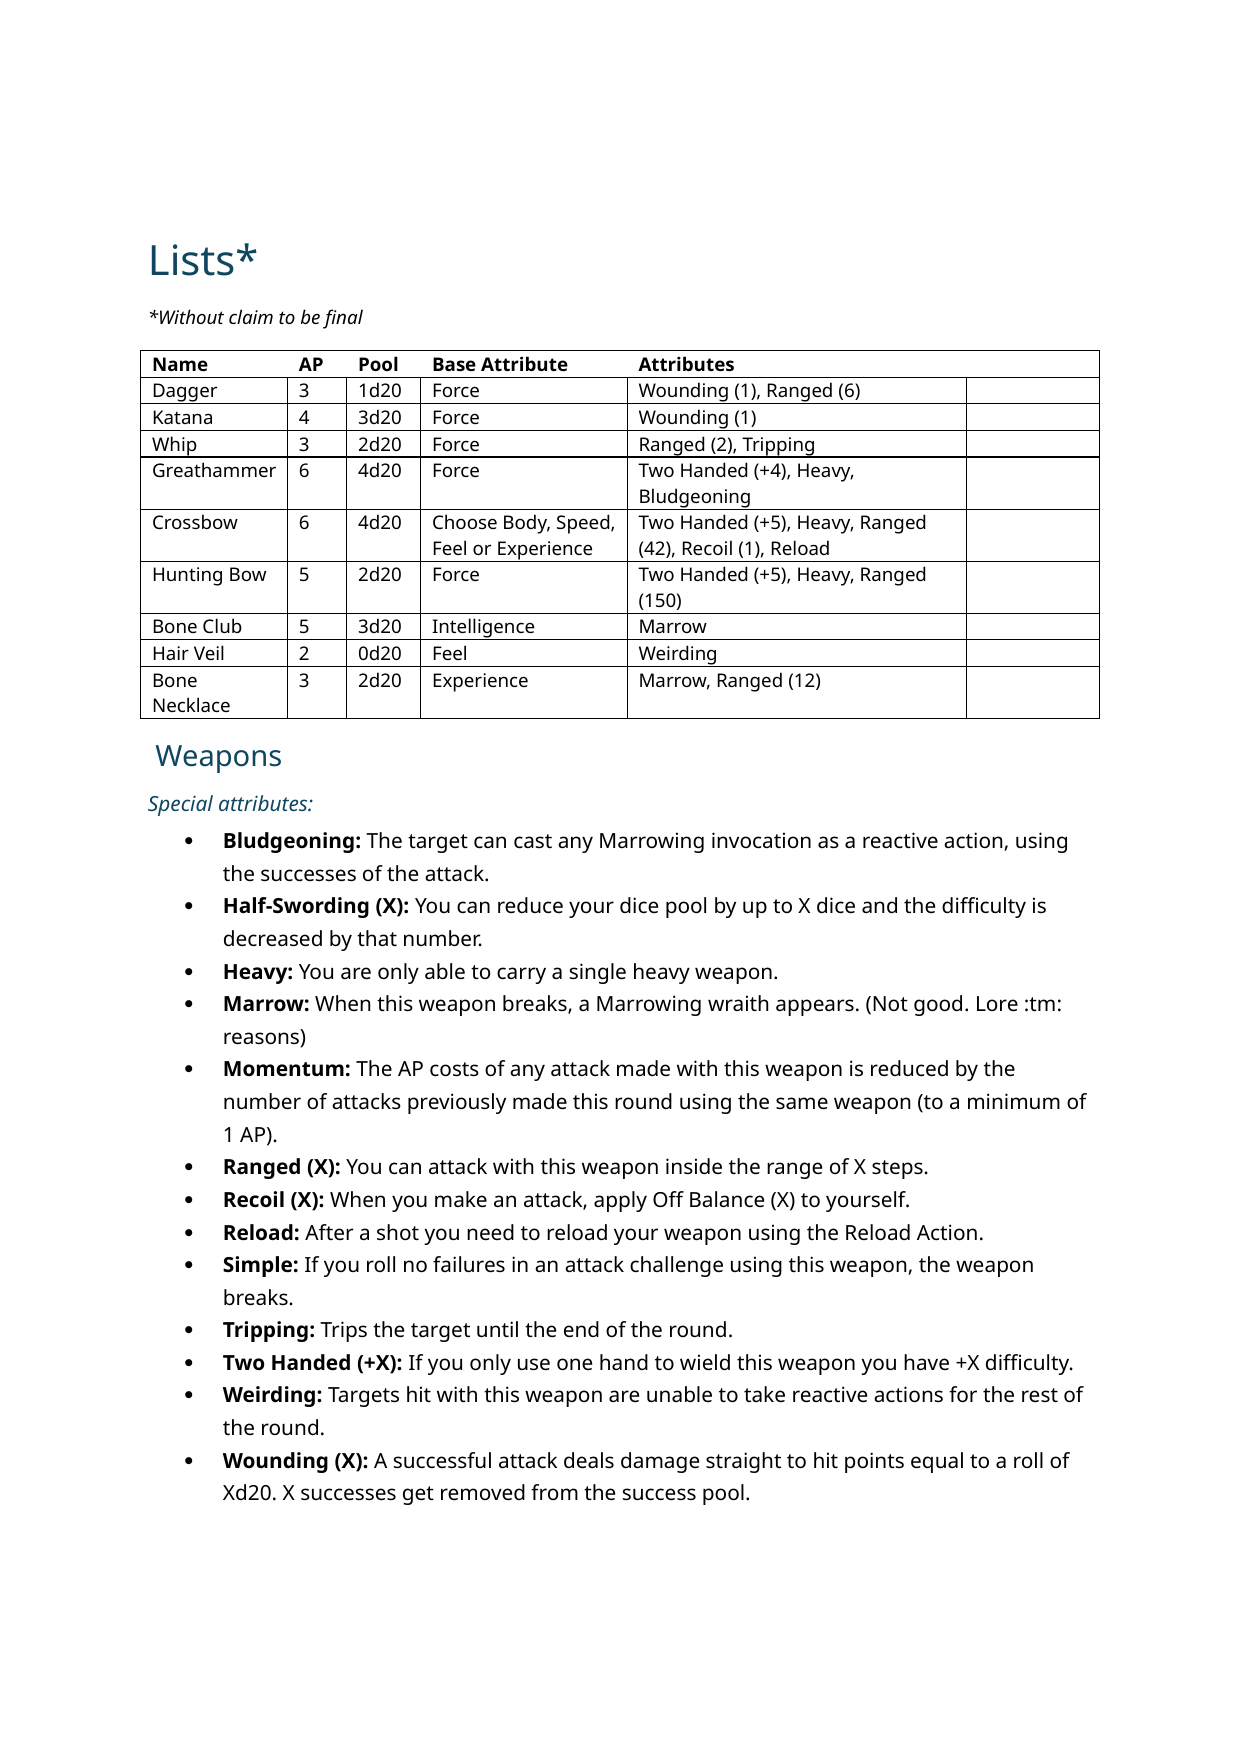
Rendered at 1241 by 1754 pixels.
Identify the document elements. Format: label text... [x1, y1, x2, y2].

table_cell Force [421, 458, 627, 508]
subtitle Lists* [148, 231, 1093, 287]
subtitle Special attributes: [148, 789, 1093, 818]
list Wounding (X): A successful attack deals damage straight to hit points equal to a roll of Xd20. X successes get removed from the success pool. [185, 1446, 1093, 1507]
table_cell 4d20 [347, 458, 420, 508]
table_cell 2 [288, 640, 346, 666]
list Two Handed (+X): If you only use one hand to wield this weapon you have +X difficulty. [185, 1348, 1093, 1376]
table_cell Dagger [141, 378, 287, 403]
table_cell [967, 510, 1099, 561]
list Simple: If you roll no failures in an attack challenge using this weapon, the weapon breaks. [185, 1250, 1093, 1311]
table_cell Marrow, Ranged (12) [628, 667, 966, 718]
subtitle Weapons [148, 736, 1093, 775]
table_cell Wounding (1), Ranged (6) [628, 378, 966, 403]
table_cell [967, 640, 1099, 666]
table_cell Weirding [628, 640, 966, 666]
table_cell Intelligence [421, 614, 627, 639]
table_cell Hunting Bow [141, 562, 287, 613]
table_cell 3 [288, 431, 346, 456]
table_cell 3 [288, 667, 346, 718]
table_header AP [288, 351, 347, 377]
table_header Pool [347, 351, 421, 377]
table_cell 4d20 [347, 510, 420, 561]
table_cell Choose Body, Speed, Feel or Experience [421, 510, 627, 561]
table_cell Force [421, 404, 627, 430]
table_cell 6 [288, 510, 346, 561]
table_cell 2d20 [347, 667, 420, 718]
table_cell [967, 614, 1099, 639]
table_cell [967, 378, 1099, 403]
table_cell [967, 562, 1099, 613]
table_cell 5 [288, 614, 346, 639]
table_cell Bone Necklace [141, 667, 287, 718]
table_header [967, 351, 1099, 377]
list Marrow: When this weapon breaks, a Marrowing wraith appears. (Not good. Lore :tm: reasons) [185, 989, 1093, 1050]
table_cell Two Handed (+5), Heavy, Ranged (150) [628, 562, 966, 613]
table_cell Force [421, 431, 627, 456]
table_cell Greathammer [141, 458, 287, 508]
table_cell Crossbow [141, 510, 287, 561]
table_cell Experience [421, 667, 627, 718]
list Ranged (X): You can attack with this weapon inside the range of X steps. [185, 1152, 1093, 1181]
table_cell Marrow [628, 614, 966, 639]
table_cell 4 [288, 404, 346, 430]
table_cell 6 [288, 458, 346, 508]
text *Without claim to be final [148, 304, 1093, 330]
table_cell 2d20 [347, 562, 420, 613]
table_cell [967, 667, 1099, 718]
table_cell 2d20 [347, 431, 420, 456]
table_cell 3d20 [347, 404, 420, 430]
list Weirding: Targets hit with this weapon are unable to take reactive actions for the rest of the round. [185, 1381, 1093, 1442]
table_cell Two Handed (+4), Heavy, Bludgeoning [628, 458, 966, 508]
table_cell 3 [288, 378, 346, 403]
table_cell [967, 404, 1099, 430]
table_cell Ranged (2), Tripping [628, 431, 966, 456]
list Bludgeoning: The target can cast any Marrowing invocation as a reactive action, using the successes of the attack. [185, 826, 1093, 887]
table_cell [967, 431, 1099, 456]
table_cell Two Handed (+5), Heavy, Ranged (42), Recoil (1), Reload [628, 510, 966, 561]
table_cell 1d20 [347, 378, 420, 403]
table_cell Katana [141, 404, 287, 430]
table_cell Wounding (1) [628, 404, 966, 430]
table_cell 3d20 [347, 614, 420, 639]
list Half-Swording (X): You can reduce your dice pool by up to X dice and the difficulty is decreased by that number. [185, 892, 1093, 953]
table_cell [967, 458, 1099, 508]
table_cell 0d20 [347, 640, 420, 666]
table_cell Force [421, 378, 627, 403]
list Recoil (X): When you make an attack, apply Off Balance (X) to yourself. [185, 1185, 1093, 1213]
list Heavy: You are only able to carry a single heavy weapon. [185, 957, 1093, 985]
table_cell Bone Club [141, 614, 287, 639]
table_cell Force [421, 562, 627, 613]
list Tripping: Trips the target until the end of the round. [185, 1315, 1093, 1344]
table_cell Hair Veil [141, 640, 287, 666]
table_header Attributes [627, 351, 967, 377]
table_cell Whip [141, 431, 287, 456]
list Momentum: The AP costs of any attack made with this weapon is reduced by the number of attacks previously made this round using the same weapon (to a minimum of 1 AP). [185, 1054, 1093, 1148]
table_header Base Attribute [421, 351, 627, 377]
table_header Name [141, 351, 287, 377]
table_cell Feel [421, 640, 627, 666]
list Reload: After a shot you need to reload your weapon using the Reload Action. [185, 1218, 1093, 1246]
table_cell 5 [288, 562, 346, 613]
